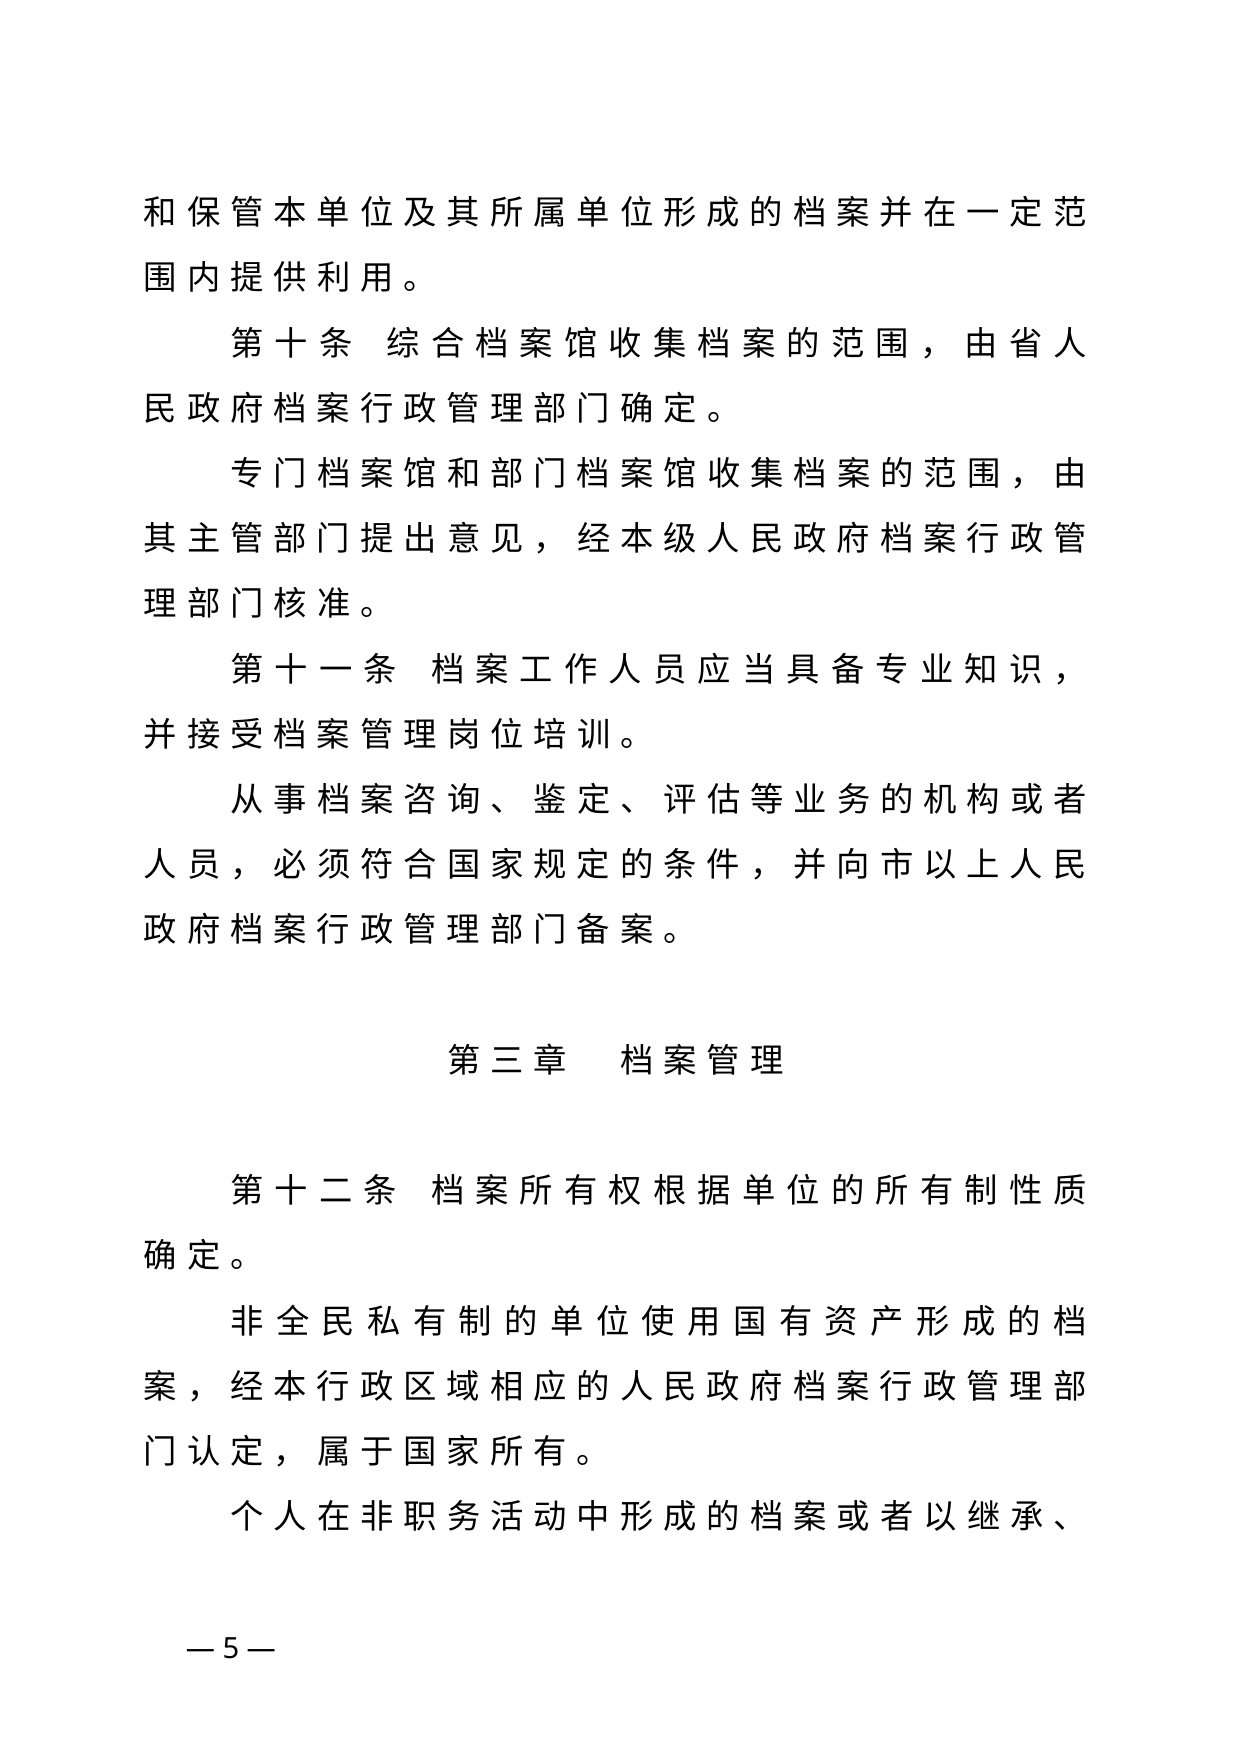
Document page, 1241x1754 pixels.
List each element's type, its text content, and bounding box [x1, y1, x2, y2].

text 从事档案咨询、鉴定、评估等业务的机构或者人员，必须符合国家规定的条件，并向市以上人民政府档案行政管理部门备案。 [143, 764, 1097, 960]
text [143, 1482, 1097, 1547]
text 第十一条 档案工作人员应当具备专业知识，并接受档案管理岗位培训。 [143, 634, 1097, 764]
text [143, 177, 1097, 308]
text 非全民私有制的单位使用国有资产形成的档案，经本行政区域相应的人民政府档案行政管理部门认定，属于国家所有。 [143, 1286, 1097, 1482]
text 第十二条 档案所有权根据单位的所有制性质确定。 [143, 1156, 1097, 1286]
text 专门档案馆和部门档案馆收集档案的范围，由其主管部门提出意见，经本级人民政府档案行政管理部门核准。 [143, 438, 1097, 634]
text 第十条 综合档案馆收集档案的范围，由省人民政府档案行政管理部门确定。 [143, 308, 1097, 438]
subtitle 第三章 档案管理 [143, 1025, 1097, 1090]
